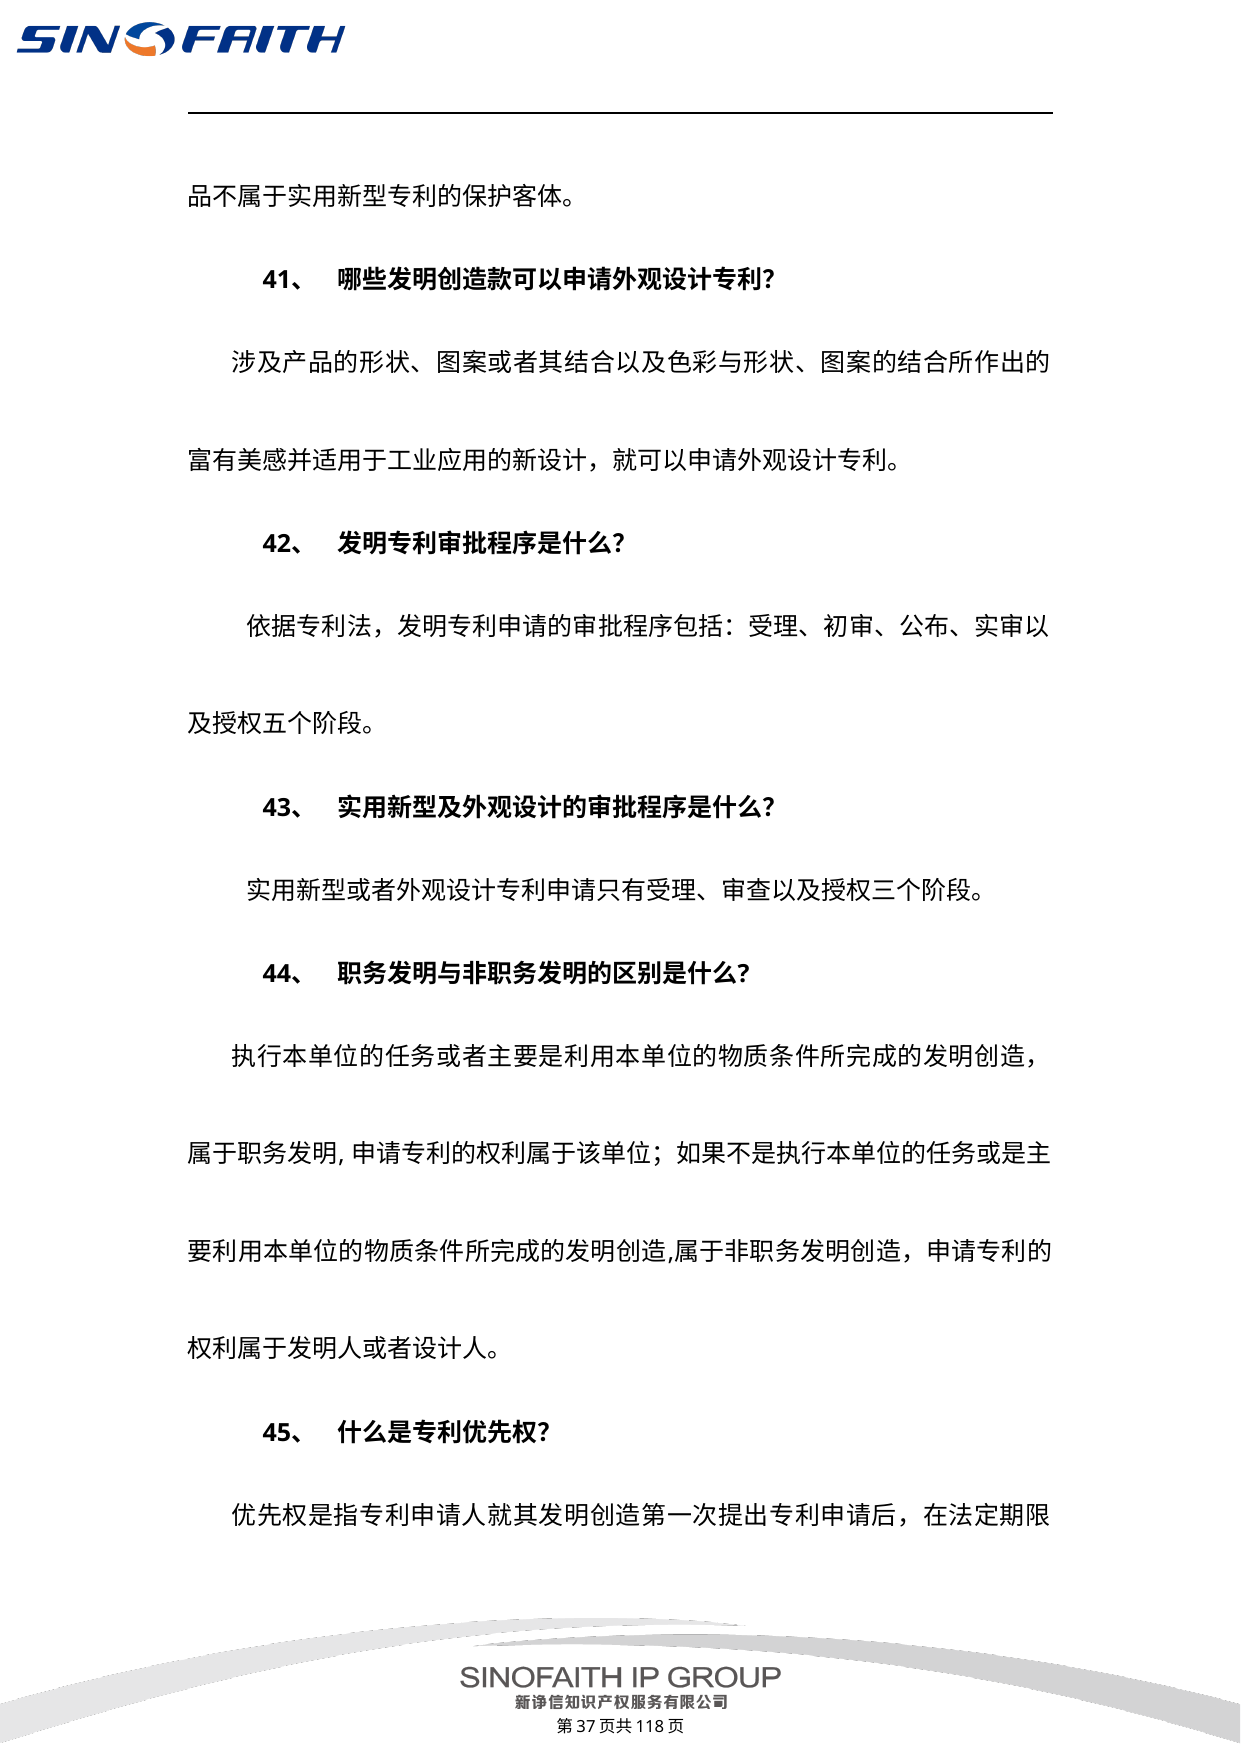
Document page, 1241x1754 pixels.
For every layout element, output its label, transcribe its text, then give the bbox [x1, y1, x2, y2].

picture [0, 1613, 1241, 1754]
list 什么是专利优先权？ [262, 1398, 1053, 1463]
list 发明专利审批程序是什么？ [262, 509, 1053, 574]
list 哪些发明创造款可以申请外观设计专利？ [262, 245, 1053, 310]
list 职务发明与非职务发明的区别是什么? [262, 939, 1053, 1004]
list 涉及产品的形状、图案或者其结合以及色彩与形状、图案的结合所作出的富有美感并适用于工业应用的新设计，就可以申请外观设计专利。 [187, 328, 1053, 491]
list 依据专利法，发明专利申请的审批程序包括：受理、初审、公布、实审以及授权五个阶段。 [187, 592, 1053, 754]
list 优先权是指专利申请人就其发明创造第一次提出专利申请后，在法定期限内，又就相同主题的发明创造提出专利申请的，根据有关法律规定，专利申请人依法享有的一种权利，在后申请以第一次专利申请的日期作为其申请日。 [187, 1481, 1053, 1546]
picture [1, 0, 354, 75]
list 实用新型及外观设计的审批程序是什么？ [262, 773, 1053, 838]
list 实用新型专利只保护产品。该产品应当是经过工业方法制造的、占据一定空间的实体。一切有关方法(包括产品的用途)以及未经人工制造的自然存在的物品不属于实用新型专利的保护客体。 [187, 162, 1053, 227]
list 实用新型或者外观设计专利申请只有受理、审查以及授权三个阶段。 [187, 856, 1053, 921]
list 执行本单位的任务或者主要是利用本单位的物质条件所完成的发明创造，属于职务发明, 申请专利的权利属于该单位；如果不是执行本单位的任务或是主要利用本单位的物质条件所完成的发明创造,属于非职务发明创造，申请专利的权利属于发明人或者设计人。 [187, 1022, 1053, 1379]
